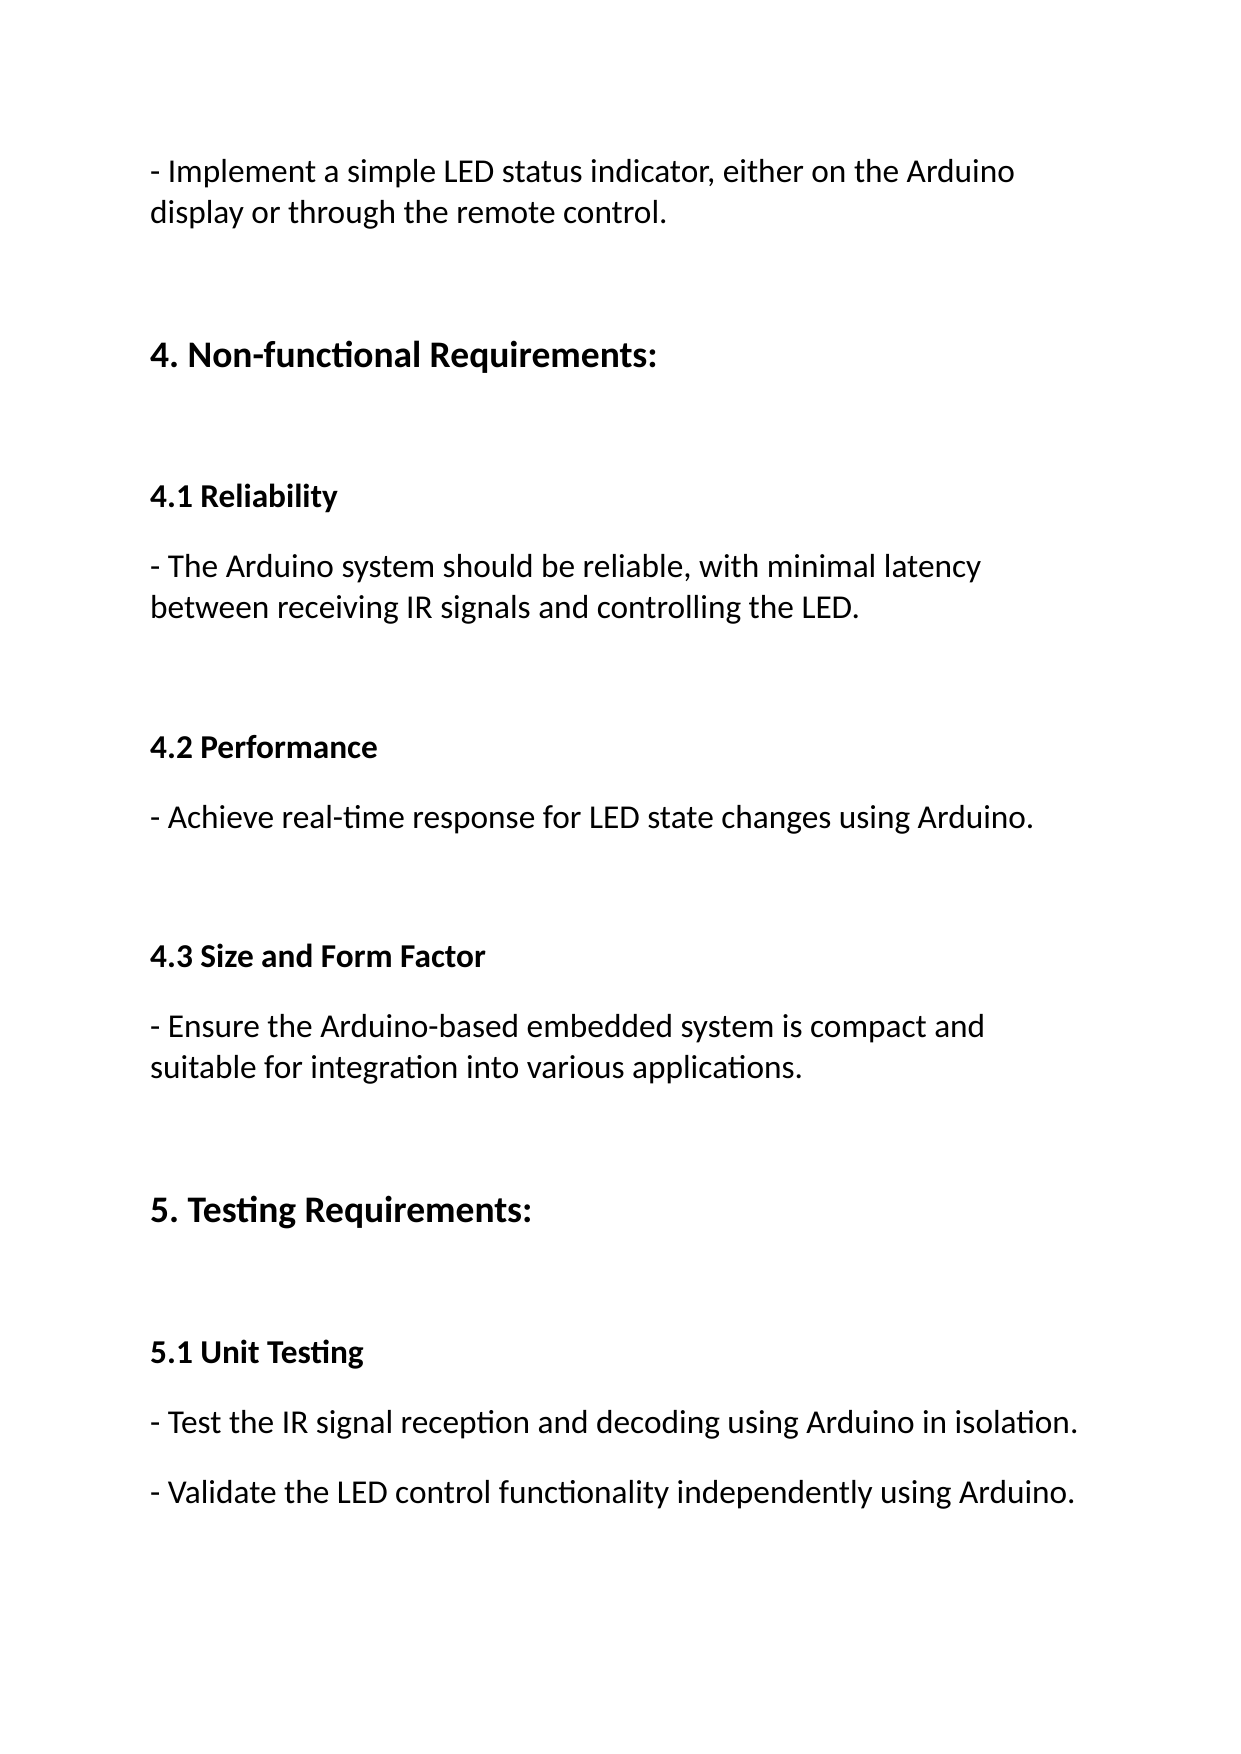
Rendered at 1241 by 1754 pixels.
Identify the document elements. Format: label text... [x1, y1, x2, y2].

text 4.2 Performance [150, 726, 1090, 767]
text 5. Testing Requirements: [150, 1186, 1090, 1232]
text - Test the IR signal reception and decoding using Arduino in isolation. [150, 1401, 1090, 1441]
text - The Arduino system should be reliable, with minimal latency between receiving IR signals and controlling the LED. [150, 545, 1090, 627]
text 4.3 Size and Form Factor [150, 936, 1090, 976]
text 4.1 Reliability [150, 475, 1090, 516]
text - Ensure the Arduino-based embedded system is compact and suitable for integration into various applications. [150, 1005, 1090, 1087]
text 5.1 Unit Testing [150, 1331, 1090, 1372]
text - Achieve real-time response for LED state changes using Arduino. [150, 796, 1090, 836]
text - Implement a simple LED status indicator, either on the Arduino display or through the remote control. [150, 150, 1090, 231]
text 4. Non-functional Requirements: [150, 331, 1090, 376]
text - Validate the LED control functionality independently using Arduino. [150, 1471, 1090, 1511]
